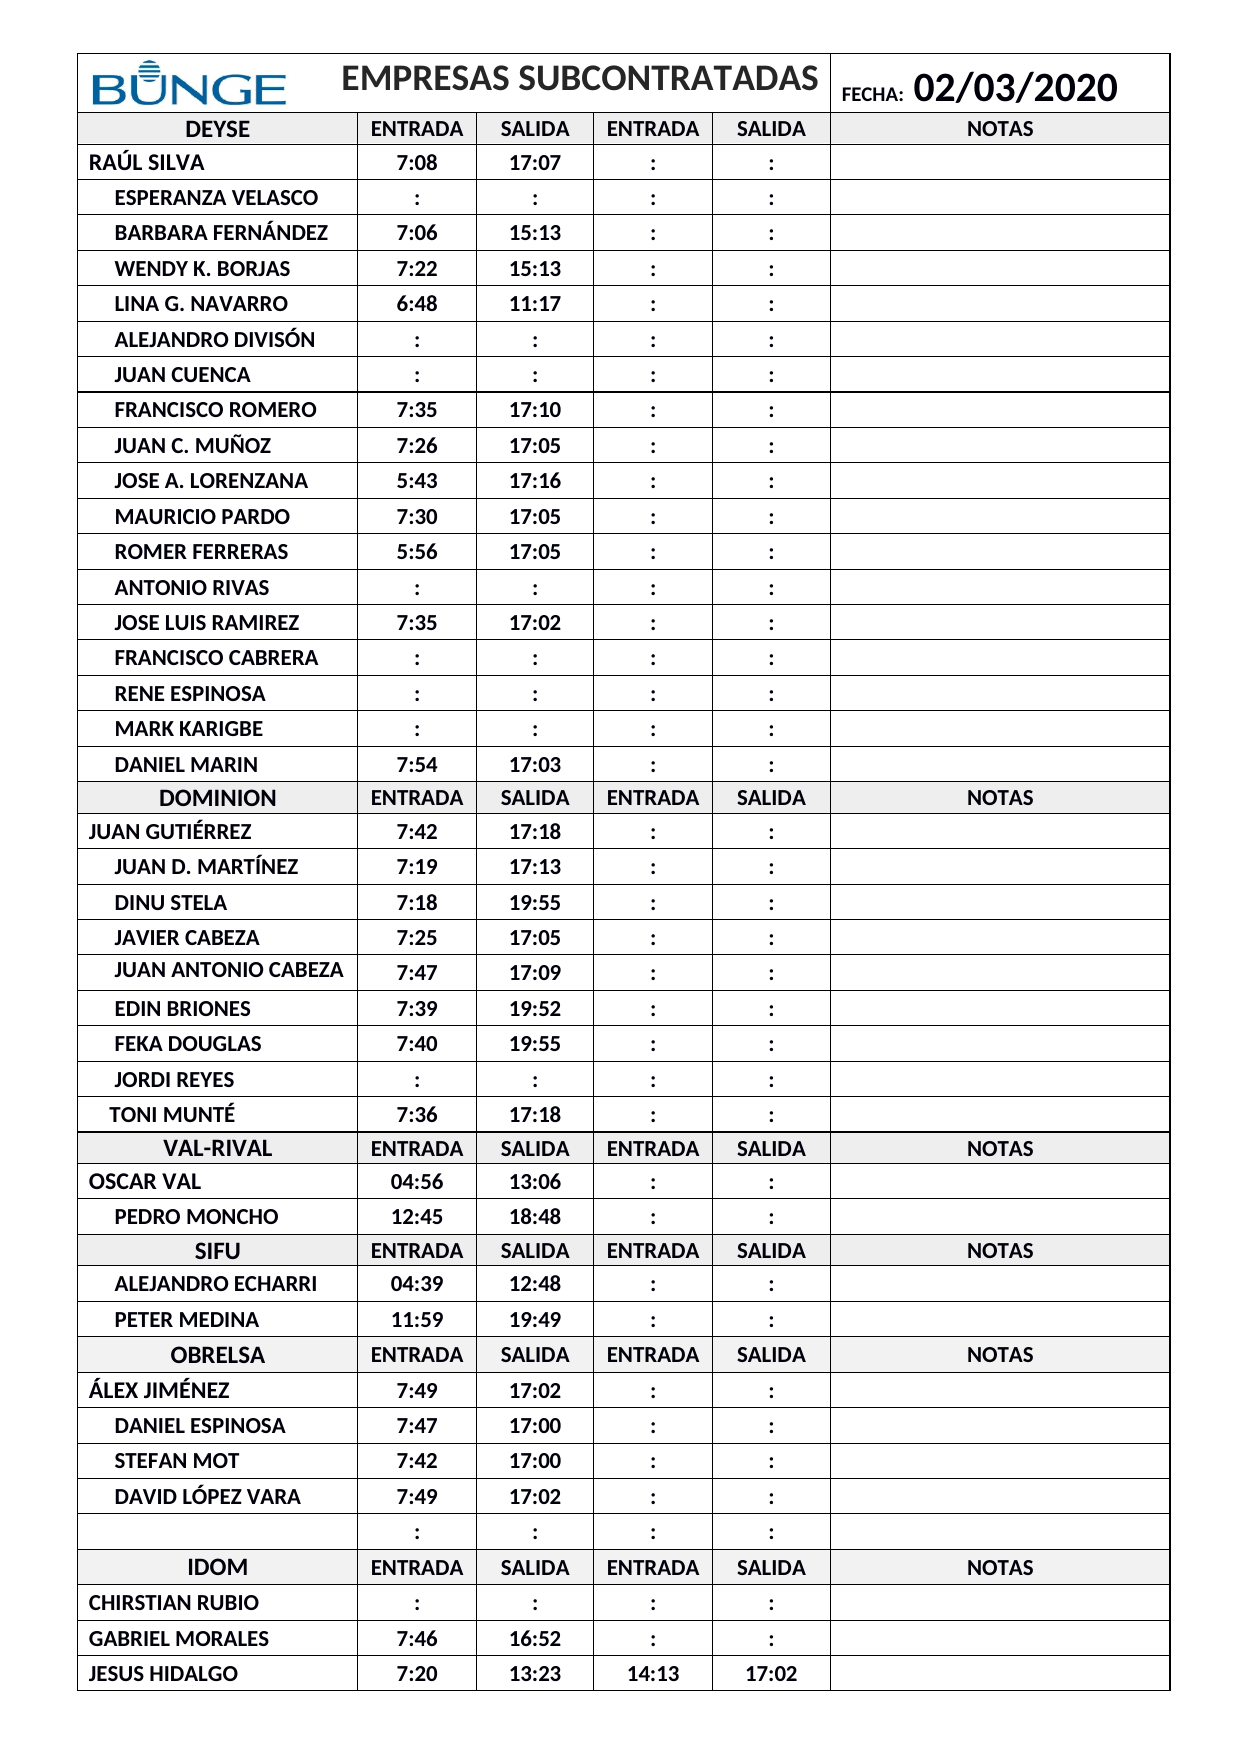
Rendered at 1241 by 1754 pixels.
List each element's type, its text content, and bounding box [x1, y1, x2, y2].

table_cell : [713, 1062, 830, 1096]
table_cell : [594, 1164, 712, 1198]
table_cell : [358, 1514, 476, 1549]
table_cell : [713, 1585, 830, 1619]
table_cell : [594, 920, 712, 954]
table_cell [831, 1199, 1169, 1234]
table_cell : [594, 1026, 712, 1061]
table_cell SALIDA [713, 782, 830, 813]
table_cell [831, 1266, 1169, 1301]
table_cell : [358, 1585, 476, 1619]
table_cell 12:48 [477, 1266, 593, 1301]
table_cell NOTAS [831, 1337, 1169, 1372]
table_cell 7:20 [358, 1656, 476, 1690]
table_cell ALEJANDRO ECHARRI [78, 1266, 357, 1301]
table_cell 11:59 [358, 1302, 476, 1336]
table_cell : [713, 676, 830, 710]
table_cell : [594, 215, 712, 250]
table_cell : [594, 1408, 712, 1442]
table_cell : [594, 463, 712, 498]
table_cell [831, 814, 1169, 848]
table_cell ENTRADA [358, 1133, 476, 1163]
table_cell : [594, 1479, 712, 1513]
table_cell [831, 1514, 1169, 1549]
table_cell : [713, 1199, 830, 1234]
table_cell [831, 1062, 1169, 1096]
table_cell [831, 286, 1169, 321]
table_cell SALIDA [477, 782, 593, 813]
table_cell 7:47 [358, 955, 476, 990]
table_cell [831, 711, 1169, 746]
table_cell JUAN C. MUÑOZ [78, 428, 357, 462]
table_cell FRANCISCO ROMERO [78, 393, 357, 427]
table_cell 7:22 [358, 251, 476, 285]
table_cell GABRIEL MORALES [78, 1621, 357, 1655]
table_cell NOTAS [831, 1133, 1169, 1163]
table_cell [831, 1097, 1169, 1131]
table_cell 7:19 [358, 849, 476, 883]
table_cell : [713, 711, 830, 746]
table_cell : [594, 1444, 712, 1478]
table_cell : [713, 991, 830, 1025]
table_cell [831, 180, 1169, 214]
table_cell PEDRO MONCHO [78, 1199, 357, 1234]
table_cell : [594, 428, 712, 462]
table_cell 19:49 [477, 1302, 593, 1336]
table_cell 7:36 [358, 1097, 476, 1131]
table_cell JORDI REYES [78, 1062, 357, 1096]
table_cell 17:05 [477, 428, 593, 462]
table_cell ESPERANZA VELASCO [78, 180, 357, 214]
table_cell : [594, 605, 712, 639]
table_cell SALIDA [713, 1235, 830, 1265]
table_cell 13:06 [477, 1164, 593, 1198]
table_cell SALIDA [477, 1337, 593, 1372]
table_cell 7:06 [358, 215, 476, 250]
table_cell : [713, 251, 830, 285]
table_cell JOSE A. LORENZANA [78, 463, 357, 498]
table_cell 6:48 [358, 286, 476, 321]
table_cell ANTONIO RIVAS [78, 570, 357, 604]
table_cell 7:47 [358, 1408, 476, 1442]
table_cell : [713, 463, 830, 498]
table_cell 5:56 [358, 534, 476, 568]
table_cell [831, 570, 1169, 604]
table_cell 7:42 [358, 1444, 476, 1478]
table_cell [831, 1585, 1169, 1619]
table_cell : [594, 357, 712, 391]
table_cell SALIDA [713, 1133, 830, 1163]
table_cell 17:10 [477, 393, 593, 427]
table_cell : [358, 570, 476, 604]
table_cell : [713, 955, 830, 990]
table_cell 7:46 [358, 1621, 476, 1655]
table_cell 17:09 [477, 955, 593, 990]
table_cell NOTAS [831, 113, 1169, 143]
table_cell 17:16 [477, 463, 593, 498]
table_cell ENTRADA [594, 782, 712, 813]
table_cell : [358, 180, 476, 214]
table_cell : [713, 393, 830, 427]
table_cell [78, 1514, 357, 1549]
table_cell : [594, 1062, 712, 1096]
table_cell ENTRADA [358, 1337, 476, 1372]
table_cell 15:13 [477, 215, 593, 250]
table_cell NOTAS [831, 1550, 1169, 1584]
table_cell : [713, 1479, 830, 1513]
table_cell : [713, 1514, 830, 1549]
table_cell ENTRADA [594, 1133, 712, 1163]
table_cell ALEJANDRO DIVISÓN [78, 322, 357, 356]
table_cell VAL-RIVAL [78, 1133, 357, 1163]
table_cell SALIDA [713, 113, 830, 143]
table_cell : [477, 676, 593, 710]
table_cell [831, 463, 1169, 498]
table_cell : [713, 322, 830, 356]
table_cell ENTRADA [594, 113, 712, 143]
table_cell : [713, 570, 830, 604]
table_cell : [358, 1062, 476, 1096]
table_cell : [477, 357, 593, 391]
table_cell 7:40 [358, 1026, 476, 1061]
table_cell : [594, 885, 712, 919]
table_cell : [713, 1621, 830, 1655]
table_cell 7:30 [358, 499, 476, 533]
table_cell SIFU [78, 1235, 357, 1265]
table_cell : [594, 1514, 712, 1549]
table_cell [831, 1373, 1169, 1407]
table_cell [831, 357, 1169, 391]
table_cell LINA G. NAVARRO [78, 286, 357, 321]
table_cell : [713, 1408, 830, 1442]
table_cell : [713, 1026, 830, 1061]
table_cell : [713, 428, 830, 462]
table_cell JUAN ANTONIO CABEZA CABEZAS [78, 955, 357, 990]
table_cell 7:39 [358, 991, 476, 1025]
table_cell 16:52 [477, 1621, 593, 1655]
table_cell : [594, 1585, 712, 1619]
table_cell 04:56 [358, 1164, 476, 1198]
table_cell MAURICIO PARDO [78, 499, 357, 533]
table_cell 17:05 [477, 499, 593, 533]
table_cell OBRELSA [78, 1337, 357, 1372]
table_cell : [713, 747, 830, 781]
table_cell : [713, 1164, 830, 1198]
table_cell SALIDA [477, 113, 593, 143]
table_cell JOSE LUIS RAMIREZ [78, 605, 357, 639]
table_cell 7:49 [358, 1373, 476, 1407]
table_cell : [358, 676, 476, 710]
table_cell : [594, 534, 712, 568]
table_cell [831, 428, 1169, 462]
table_cell 7:26 [358, 428, 476, 462]
table_cell DANIEL MARIN [78, 747, 357, 781]
table_cell : [713, 1444, 830, 1478]
table_cell : [594, 1621, 712, 1655]
table_cell : [594, 711, 712, 746]
table_cell 7:25 [358, 920, 476, 954]
table_cell : [594, 322, 712, 356]
table_cell : [594, 1199, 712, 1234]
table_cell : [477, 322, 593, 356]
table_cell EDIN BRIONES [78, 991, 357, 1025]
table_cell BARBARA FERNÁNDEZ [78, 215, 357, 250]
table_cell : [713, 849, 830, 883]
table_cell ROMER FERRERAS [78, 534, 357, 568]
table_cell [831, 1444, 1169, 1478]
table_cell PETER MEDINA [78, 1302, 357, 1336]
table_cell JESUS HIDALGO [78, 1656, 357, 1690]
table_cell ENTRADA [594, 1235, 712, 1265]
table_cell [831, 1302, 1169, 1336]
table_cell : [713, 357, 830, 391]
table_cell CHIRSTIAN RUBIO [78, 1585, 357, 1619]
table_cell 19:55 [477, 885, 593, 919]
table_cell 7:54 [358, 747, 476, 781]
table_cell NOTAS [831, 782, 1169, 813]
table_cell SALIDA [713, 1337, 830, 1372]
table_cell : [594, 747, 712, 781]
table_cell SALIDA [477, 1550, 593, 1584]
table_cell : [713, 215, 830, 250]
table_cell DAVID LÓPEZ VARA [78, 1479, 357, 1513]
table_cell 14:13 [594, 1656, 712, 1690]
table_cell 17:00 [477, 1444, 593, 1478]
table_cell SALIDA [477, 1235, 593, 1265]
table_cell 5:43 [358, 463, 476, 498]
table_cell [831, 885, 1169, 919]
table_cell : [358, 711, 476, 746]
table_cell : [594, 991, 712, 1025]
table_cell ENTRADA [358, 113, 476, 143]
table_cell : [594, 1302, 712, 1336]
table_cell [831, 1479, 1169, 1513]
table_header FECHA: 02/03/2020 [831, 54, 1169, 112]
table_cell : [713, 640, 830, 675]
table_cell SALIDA [713, 1550, 830, 1584]
table_cell : [713, 1302, 830, 1336]
table_cell 04:39 [358, 1266, 476, 1301]
table_cell 11:17 [477, 286, 593, 321]
table_cell : [358, 640, 476, 675]
table_cell : [713, 885, 830, 919]
table_cell DOMINION [78, 782, 357, 813]
table_cell [831, 1408, 1169, 1442]
table_cell 19:55 [477, 1026, 593, 1061]
table_cell 7:18 [358, 885, 476, 919]
table_cell : [713, 499, 830, 533]
table_cell [831, 251, 1169, 285]
table_cell ENTRADA [358, 782, 476, 813]
table_cell : [358, 322, 476, 356]
table_header EMPRESAS SUBCONTRATADAS [78, 54, 830, 112]
table_cell : [594, 1266, 712, 1301]
table_cell JUAN CUENCA [78, 357, 357, 391]
table_cell : [713, 605, 830, 639]
table_cell [831, 534, 1169, 568]
table_cell [831, 322, 1169, 356]
table_cell [831, 605, 1169, 639]
table_cell [831, 920, 1169, 954]
table_cell JAVIER CABEZA [78, 920, 357, 954]
table_cell : [477, 1514, 593, 1549]
table_cell [831, 145, 1169, 179]
table_cell 7:42 [358, 814, 476, 848]
table_cell 7:35 [358, 605, 476, 639]
table_cell [831, 991, 1169, 1025]
table_cell 17:18 [477, 814, 593, 848]
table_cell OSCAR VAL [78, 1164, 357, 1198]
table_cell : [477, 711, 593, 746]
table_cell NOTAS [831, 1235, 1169, 1265]
table_cell 17:02 [477, 605, 593, 639]
table_cell 17:00 [477, 1408, 593, 1442]
table_cell : [594, 145, 712, 179]
table_cell ENTRADA [358, 1235, 476, 1265]
table_cell : [594, 393, 712, 427]
table_cell : [594, 180, 712, 214]
table_cell : [594, 814, 712, 848]
table_cell DEYSE [78, 113, 357, 143]
table_cell 17:18 [477, 1097, 593, 1131]
table_cell [831, 955, 1169, 990]
table_cell : [594, 286, 712, 321]
table_cell RENE ESPINOSA [78, 676, 357, 710]
table_cell SALIDA [477, 1133, 593, 1163]
table_cell [831, 849, 1169, 883]
table_cell : [594, 955, 712, 990]
table_cell : [594, 499, 712, 533]
table_cell : [713, 145, 830, 179]
table_cell : [713, 1373, 830, 1407]
table_cell 18:48 [477, 1199, 593, 1234]
table_cell JUAN GUTIÉRREZ [78, 814, 357, 848]
table_cell 17:05 [477, 534, 593, 568]
table_cell : [477, 180, 593, 214]
table_cell 7:49 [358, 1479, 476, 1513]
table_cell RAÚL SILVA [78, 145, 357, 179]
table_cell ENTRADA [358, 1550, 476, 1584]
table_cell : [477, 1585, 593, 1619]
table_cell [831, 676, 1169, 710]
table_cell FRANCISCO CABRERA [78, 640, 357, 675]
table_cell : [594, 570, 712, 604]
table_cell : [713, 920, 830, 954]
table_cell : [477, 640, 593, 675]
table_cell : [713, 814, 830, 848]
table_cell 17:07 [477, 145, 593, 179]
table_cell ENTRADA [594, 1337, 712, 1372]
table_cell TONI MUNTÉ [78, 1097, 357, 1131]
table_cell : [713, 180, 830, 214]
table_cell [831, 215, 1169, 250]
table_cell [831, 393, 1169, 427]
table_cell STEFAN MOT [78, 1444, 357, 1478]
table_cell : [713, 286, 830, 321]
table_cell : [594, 251, 712, 285]
table_cell : [477, 570, 593, 604]
table_cell 17:02 [477, 1479, 593, 1513]
table_cell [831, 747, 1169, 781]
table_cell 13:23 [477, 1656, 593, 1690]
table_cell [831, 1656, 1169, 1690]
table_cell JUAN D. MARTÍNEZ [78, 849, 357, 883]
table_cell DANIEL ESPINOSA [78, 1408, 357, 1442]
table_cell : [713, 534, 830, 568]
table_cell 15:13 [477, 251, 593, 285]
table_cell [831, 640, 1169, 675]
table_cell WENDY K. BORJAS [78, 251, 357, 285]
table_cell [831, 1621, 1169, 1655]
table_cell : [594, 676, 712, 710]
table_cell DINU STELA [78, 885, 357, 919]
table_cell : [358, 357, 476, 391]
table_cell 17:02 [713, 1656, 830, 1690]
table_cell [831, 1026, 1169, 1061]
table_cell [831, 1164, 1169, 1198]
table_cell ENTRADA [594, 1550, 712, 1584]
table_cell : [594, 1097, 712, 1131]
table_cell MARK KARIGBE [78, 711, 357, 746]
table_cell 7:08 [358, 145, 476, 179]
table_cell : [713, 1097, 830, 1131]
table_cell IDOM [78, 1550, 357, 1584]
table_cell 17:03 [477, 747, 593, 781]
table_cell 12:45 [358, 1199, 476, 1234]
table_cell 17:02 [477, 1373, 593, 1407]
table_cell ÁLEX JIMÉNEZ [78, 1373, 357, 1407]
table_cell : [477, 1062, 593, 1096]
table_cell 17:13 [477, 849, 593, 883]
table_cell 17:05 [477, 920, 593, 954]
table_cell 7:35 [358, 393, 476, 427]
table_cell : [594, 640, 712, 675]
table_cell : [594, 1373, 712, 1407]
table_cell : [594, 849, 712, 883]
table_cell : [713, 1266, 830, 1301]
table_cell FEKA DOUGLAS [78, 1026, 357, 1061]
table_cell [831, 499, 1169, 533]
table_cell 19:52 [477, 991, 593, 1025]
